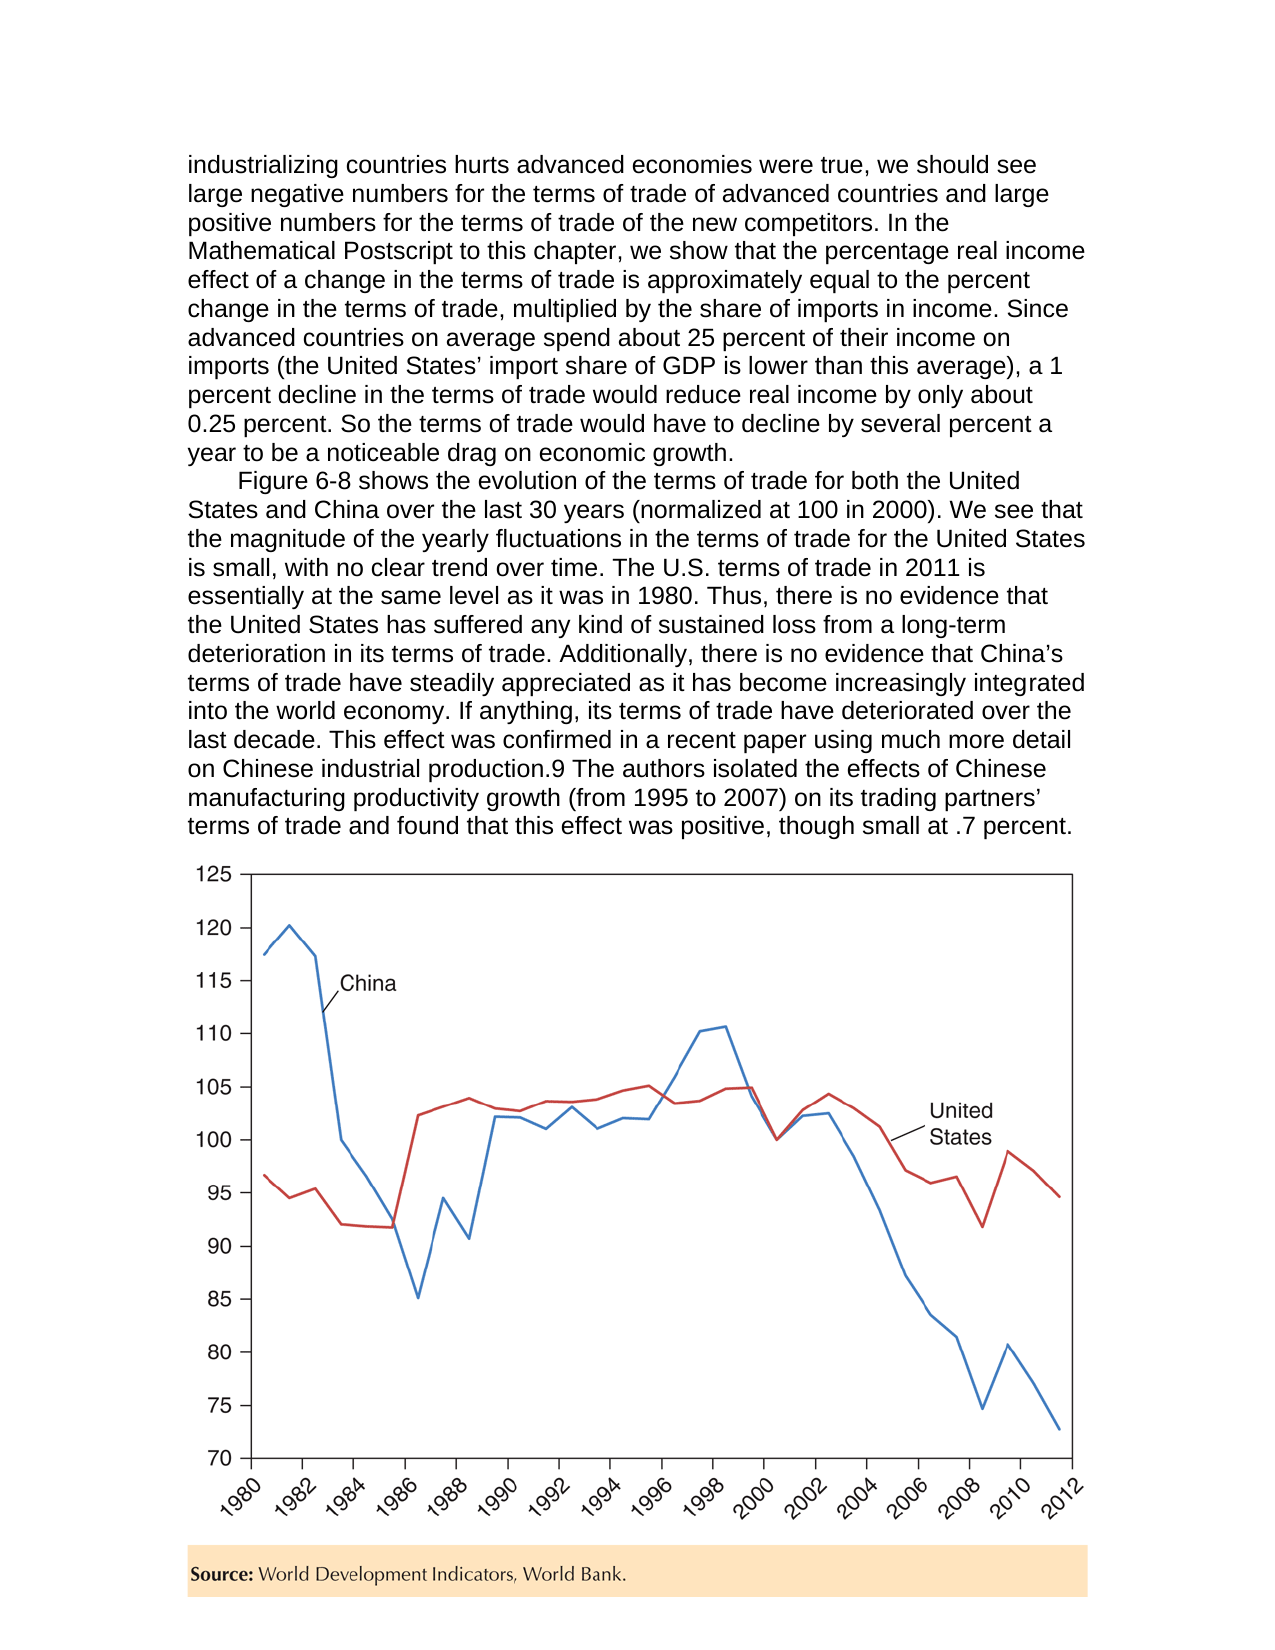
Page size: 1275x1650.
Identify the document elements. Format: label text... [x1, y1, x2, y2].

text Figure 6-8 shows the evolution of the terms of trade for both the United States and China over the last 30 years (normalized at 100 in 2000). We see that the magnitude of the yearly fluctuations in the terms of trade for the United States is small, with no clear trend over time. The U.S. terms of trade in 2011 is essentially at the same level as it was in 1980. Thus, there is no evidence that the United States has suffered any kind of sustained loss from a long-term deterioration in its terms of trade. Additionally, there is no evidence that China’s terms of trade have steadily appreciated as it has become increasingly integrated into the world economy. If anything, its terms of trade have deteriorated over the last decade. This effect was confirmed in a recent paper using much more detail on Chinese industrial production.9 The authors isolated the effects of Chinese manufacturing productivity growth (from 1995 to 2007) on its trading partners’ terms of trade and found that this effect was positive, though small at .7 percent. [187, 466, 1087, 840]
picture [187, 859, 1088, 1597]
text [187, 150, 1087, 466]
